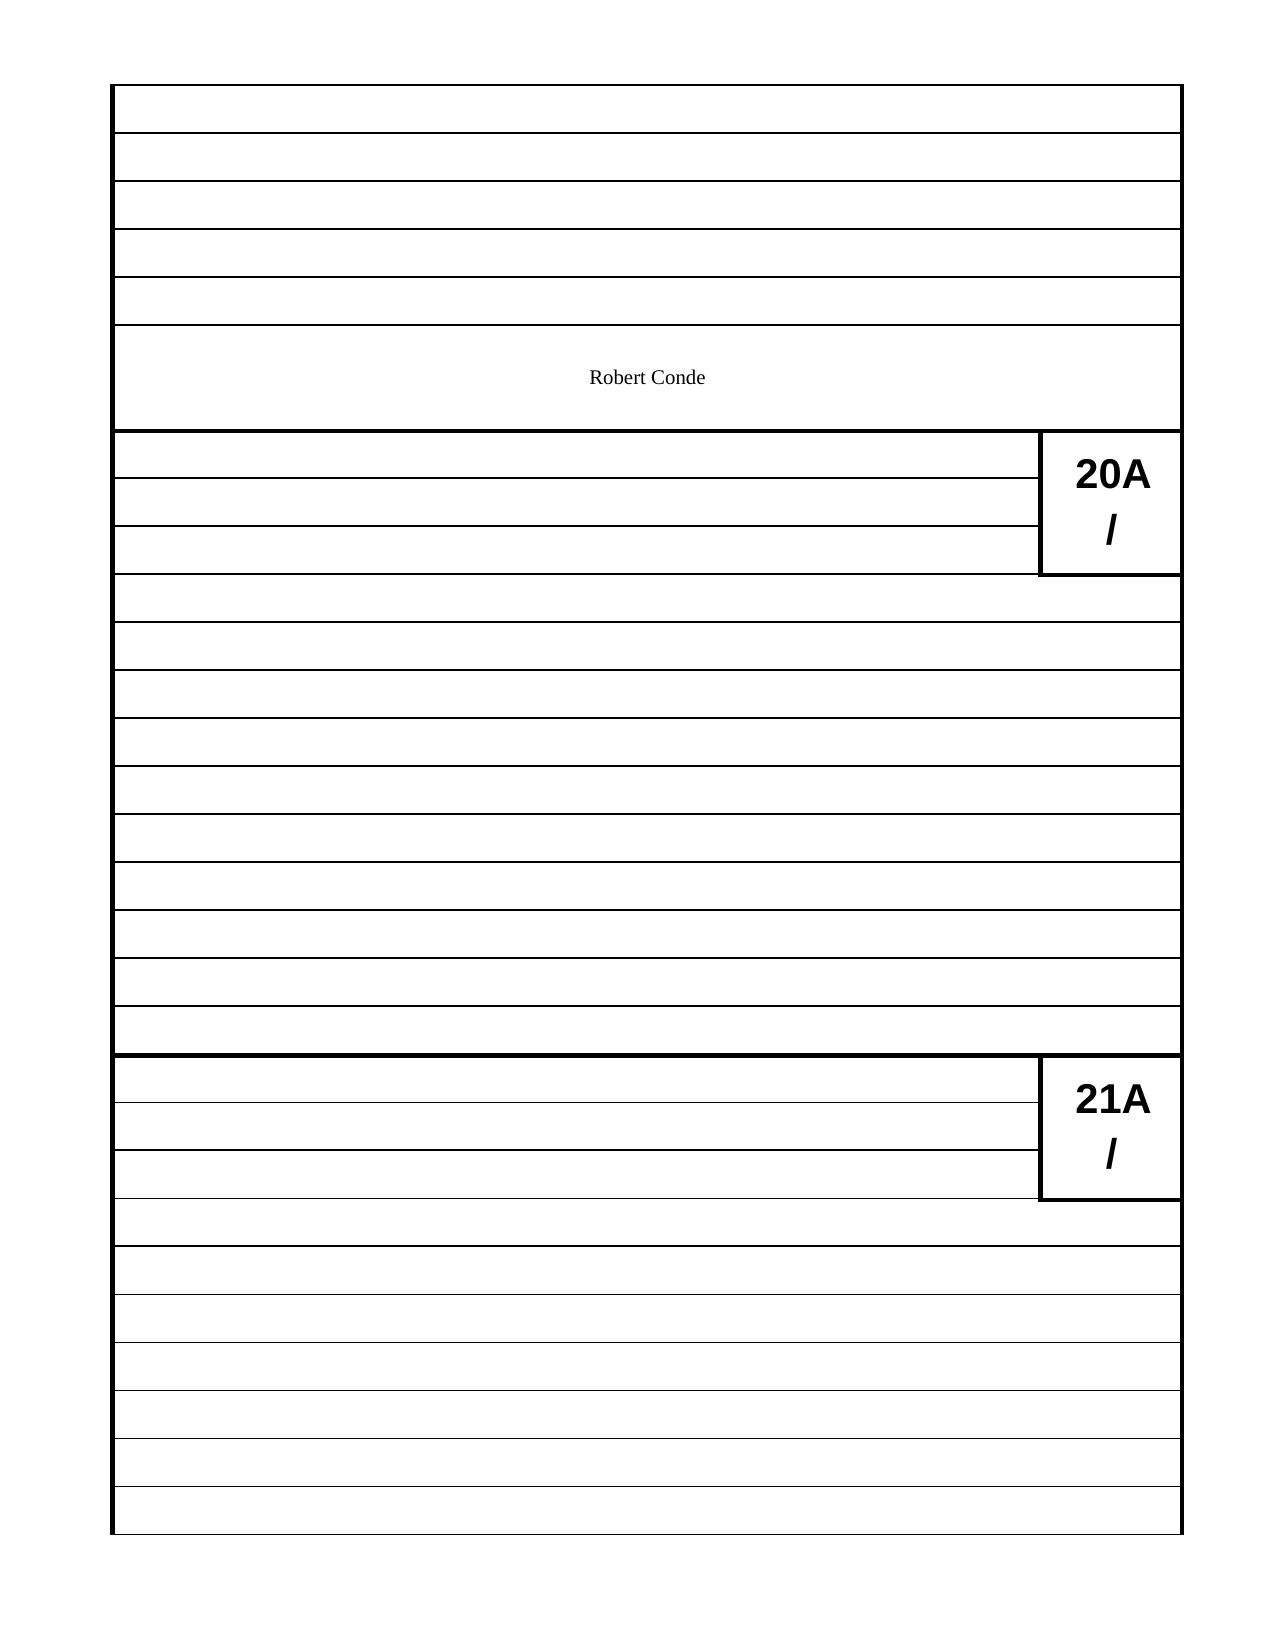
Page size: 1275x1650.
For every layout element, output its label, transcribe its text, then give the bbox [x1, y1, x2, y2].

table_cell [115, 575, 1180, 621]
table_cell [115, 527, 1038, 573]
table_cell [115, 959, 1180, 1005]
table_cell [115, 1343, 1180, 1389]
table_cell [115, 1487, 1180, 1533]
table_cell [115, 1391, 1180, 1437]
table_cell [115, 1199, 1180, 1245]
table_cell [115, 1103, 1038, 1149]
table_cell [115, 1007, 1180, 1053]
table_cell [115, 1295, 1180, 1341]
table_cell [115, 1151, 1038, 1197]
table_cell [115, 1439, 1180, 1486]
table_cell [115, 230, 1180, 276]
table_cell [115, 479, 1038, 525]
table_cell [115, 1058, 1038, 1101]
table_cell [115, 863, 1180, 909]
table_cell [115, 86, 1180, 132]
table_cell [115, 911, 1180, 957]
table_cell [115, 719, 1180, 765]
table_cell [115, 134, 1180, 180]
table_cell [115, 433, 1038, 477]
table_cell [115, 623, 1180, 669]
table_cell [115, 1247, 1180, 1293]
table_cell [115, 182, 1180, 228]
table_cell [115, 278, 1180, 324]
table_cell 20A / [1043, 433, 1180, 573]
table_cell 21A / [1043, 1058, 1180, 1197]
table_cell [115, 815, 1180, 861]
table_cell [115, 767, 1180, 813]
table_cell [115, 671, 1180, 717]
